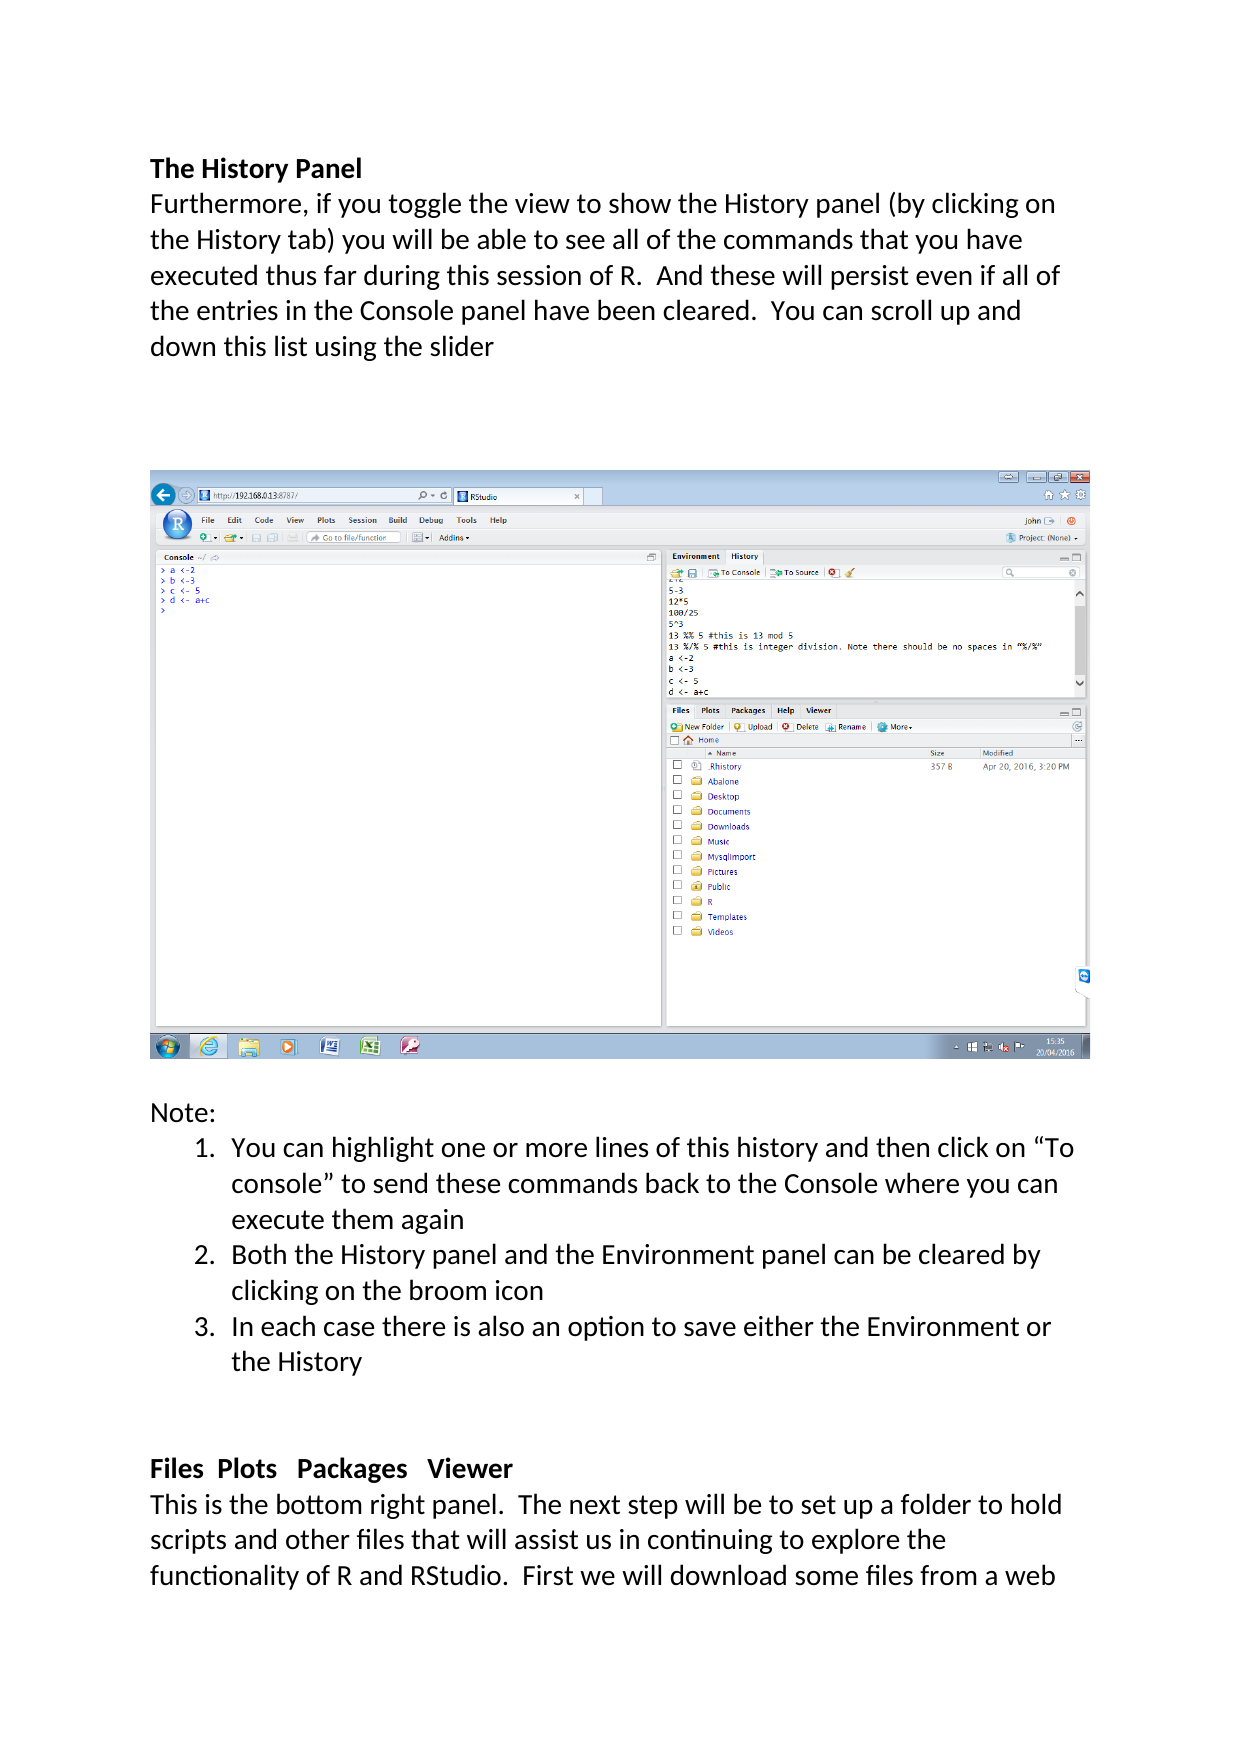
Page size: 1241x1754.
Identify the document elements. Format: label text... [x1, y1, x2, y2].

text The History Panel [150, 150, 1090, 186]
list In each case there is also an option to save either the Environment or the History [194, 1308, 1090, 1379]
picture [150, 470, 1091, 1059]
text Note: [150, 1094, 1090, 1129]
list Both the History panel and the Environment panel can be cleared by clicking on the broom icon [194, 1236, 1090, 1308]
text Furthermore, if you toggle the view to show the History panel (by clicking on the History tab) you will be able to see all of the commands that you have executed thus far during this session of R. And these will persist even if all of the entries in the Console panel have been cleared. You can scroll up and down this list using the slider [150, 186, 1090, 364]
text Files Plots Packages Viewer [150, 1450, 1090, 1486]
list You can highlight one or more lines of this history and then click on “To console” to send these commands back to the Console where you can execute them again [194, 1129, 1090, 1236]
